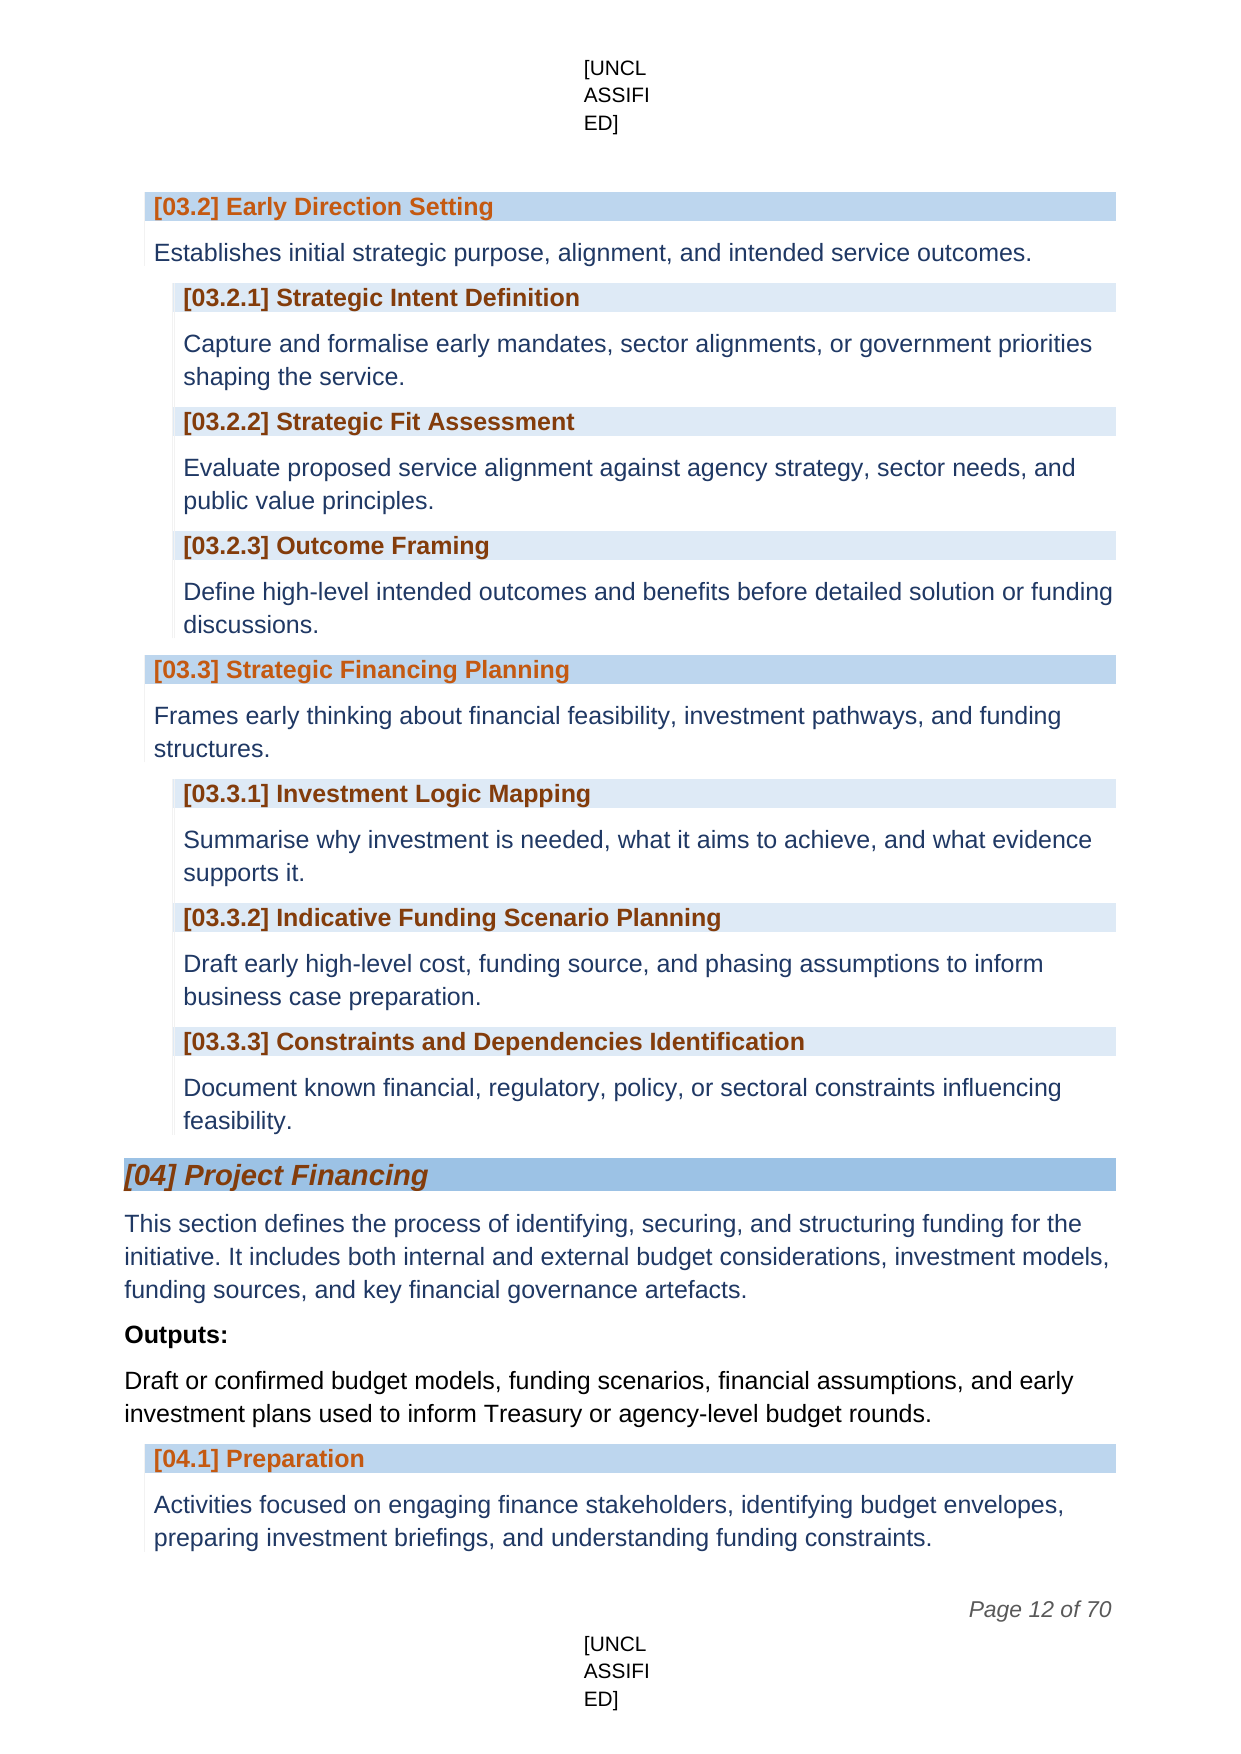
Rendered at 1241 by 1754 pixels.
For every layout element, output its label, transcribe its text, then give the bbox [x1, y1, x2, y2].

text [03.3.2] Indicative Funding Scenario Planning [175, 903, 1116, 932]
text Document known financial, regulatory, policy, or sectoral constraints influencing feasibility. [175, 1073, 1116, 1135]
text Establishes initial strategic purpose, alignment, and intended service outcomes. [145, 237, 1116, 266]
text Summarise why investment is needed, what it aims to achieve, and what evidence supports it. [175, 825, 1116, 887]
text Draft early high-level cost, funding source, and phasing assumptions to inform business case preparation. [175, 949, 1116, 1011]
text Outputs: [124, 1320, 1116, 1349]
text [03.2.3] Outcome Framing [175, 531, 1116, 560]
text Activities focused on engaging finance stakeholders, identifying budget envelopes, preparing investment briefings, and understanding funding constraints. [145, 1490, 1116, 1552]
text [04] Project Financing [124, 1158, 1116, 1191]
text [03.3] Strategic Financing Planning [145, 655, 1116, 684]
text Frames early thinking about financial feasibility, investment pathways, and funding structures. [145, 701, 1116, 762]
text [03.3.3] Constraints and Dependencies Identification [175, 1027, 1116, 1056]
text [03.2.2] Strategic Fit Assessment [175, 407, 1116, 436]
text [03.2] Early Direction Setting [145, 192, 1116, 221]
text [03.2.1] Strategic Intent Definition [175, 283, 1116, 312]
text [04.1] Preparation [145, 1444, 1116, 1473]
text Draft or confirmed budget models, funding scenarios, financial assumptions, and early investment plans used to inform Treasury or agency-level budget rounds. [124, 1366, 1116, 1428]
text This section defines the process of identifying, securing, and structuring funding for the initiative. It includes both internal and external budget considerations, investment models, funding sources, and key financial governance artefacts. [124, 1209, 1116, 1303]
text [03.3.1] Investment Logic Mapping [175, 779, 1116, 808]
text Evaluate proposed service alignment against agency strategy, sector needs, and public value principles. [175, 453, 1116, 514]
text Capture and formalise early mandates, sector alignments, or government priorities shaping the service. [175, 328, 1116, 390]
text Define high-level intended outcomes and benefits before detailed solution or funding discussions. [175, 577, 1116, 638]
